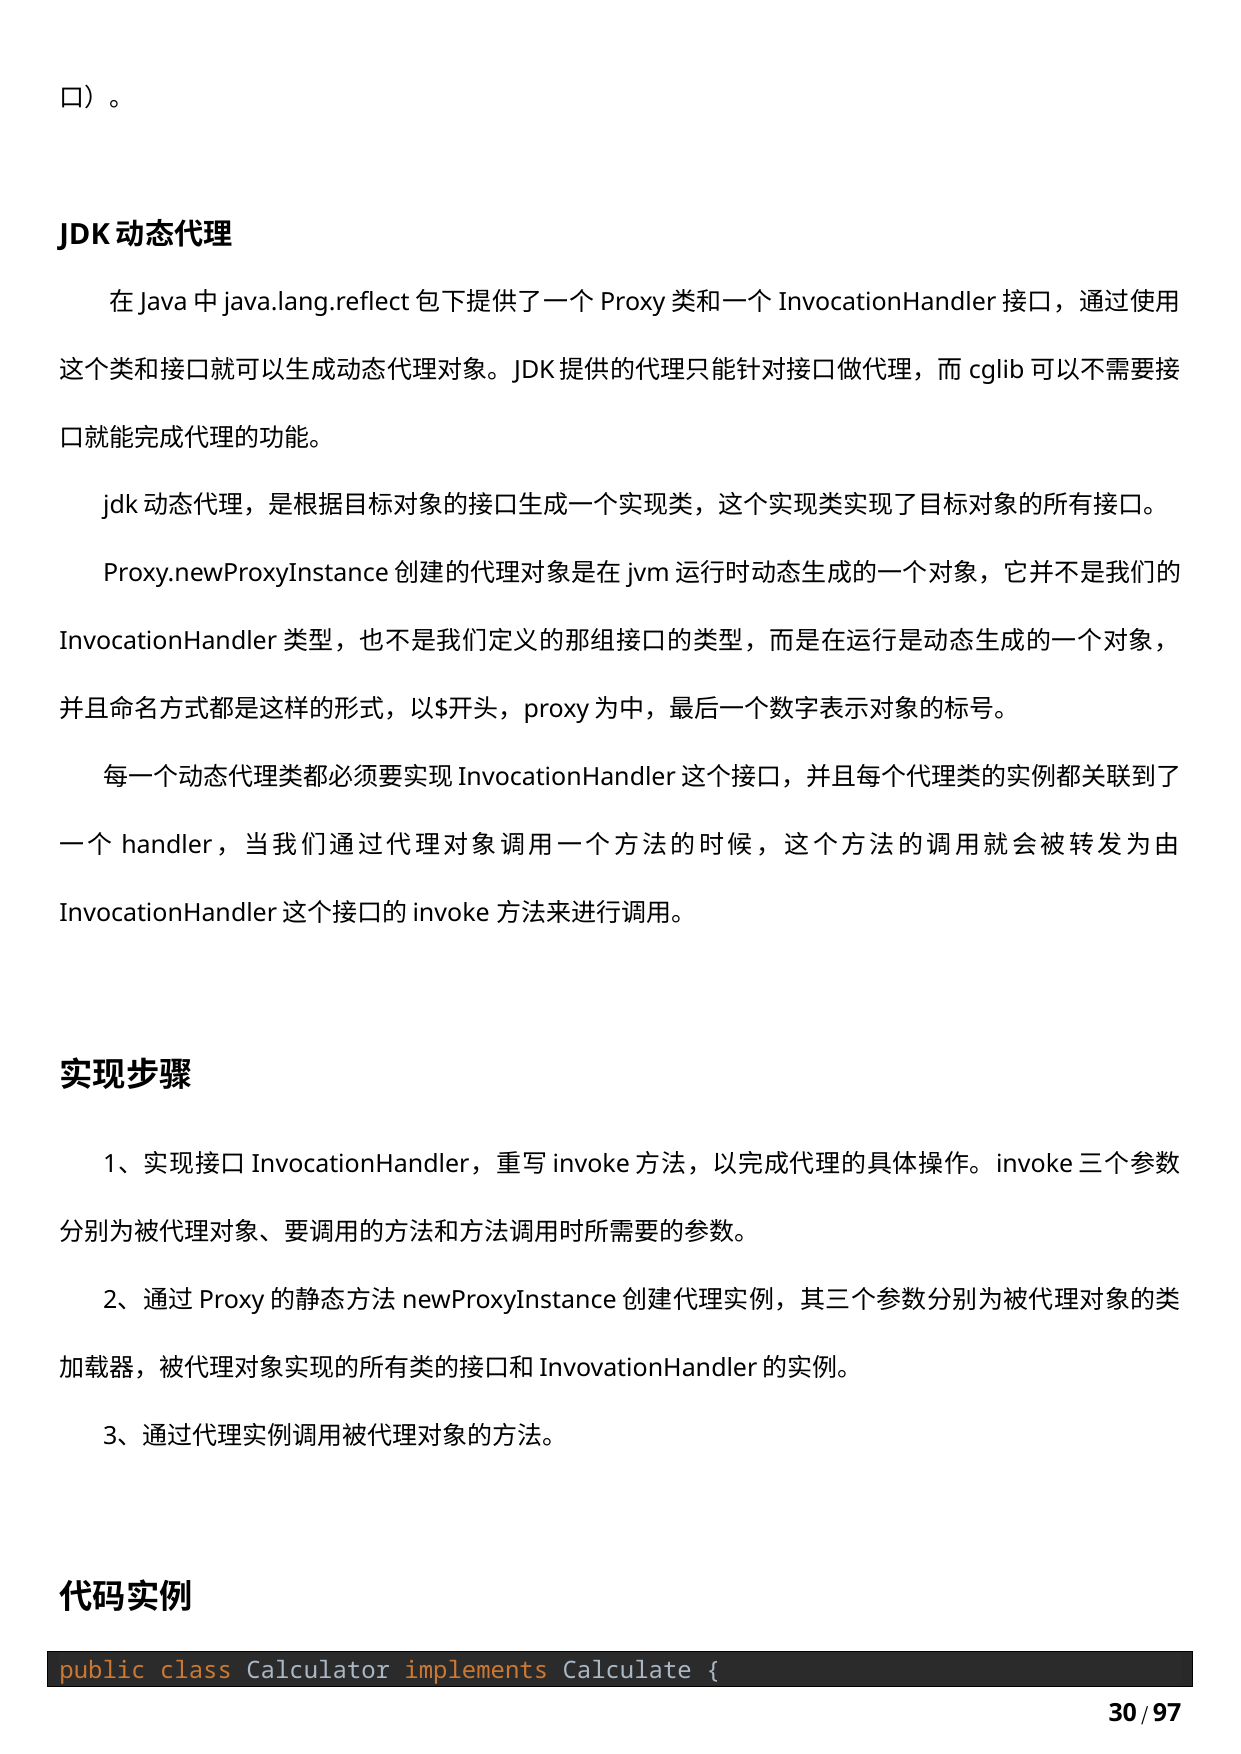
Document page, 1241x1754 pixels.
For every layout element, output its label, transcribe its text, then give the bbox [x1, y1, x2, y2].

text 2、通过Proxy的静态方法newProxyInstance创建代理实例，其三个参数分别为被代理对象的类加载器，被代理对象实现的所有类的接口和InvovationHandler的实例。 [59, 1264, 1181, 1399]
text 每一个动态代理类都必须要实现InvocationHandler这个接口，并且每个代理类的实例都关联到了一个handler，当我们通过代理对象调用一个方法的时候，这个方法的调用就会被转发为由InvocationHandler这个接口的invoke 方法来进行调用。 [59, 741, 1181, 944]
subtitle 代码实例 [59, 1560, 1181, 1628]
text 在Java中java.lang.reflect包下提供了一个Proxy类和一个InvocationHandler接口，通过使用这个类和接口就可以生成动态代理对象。JDK提供的代理只能针对接口做代理，而cglib可以不需要接口就能完成代理的功能。 [59, 265, 1181, 469]
text 1、实现接口InvocationHandler，重写invoke方法，以完成代理的具体操作。invoke三个参数分别为被代理对象、要调用的方法和方法调用时所需要的参数。 [59, 1128, 1181, 1264]
text Proxy.newProxyInstance创建的代理对象是在jvm运行时动态生成的一个对象，它并不是我们的InvocationHandler类型，也不是我们定义的那组接口的类型，而是在运行是动态生成的一个对象，并且命名方式都是这样的形式，以$开头，proxy为中，最后一个数字表示对象的标号。 [59, 537, 1181, 741]
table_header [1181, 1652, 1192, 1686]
subtitle 实现步骤 [59, 1037, 1181, 1105]
subtitle JDK动态代理 [59, 197, 1181, 265]
text jdk动态代理，是根据目标对象的接口生成一个实现类，这个实现类实现了目标对象的所有接口。 [59, 469, 1181, 537]
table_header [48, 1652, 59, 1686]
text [59, 62, 1181, 129]
text 3、通过代理实例调用被代理对象的方法。 [59, 1399, 1181, 1467]
